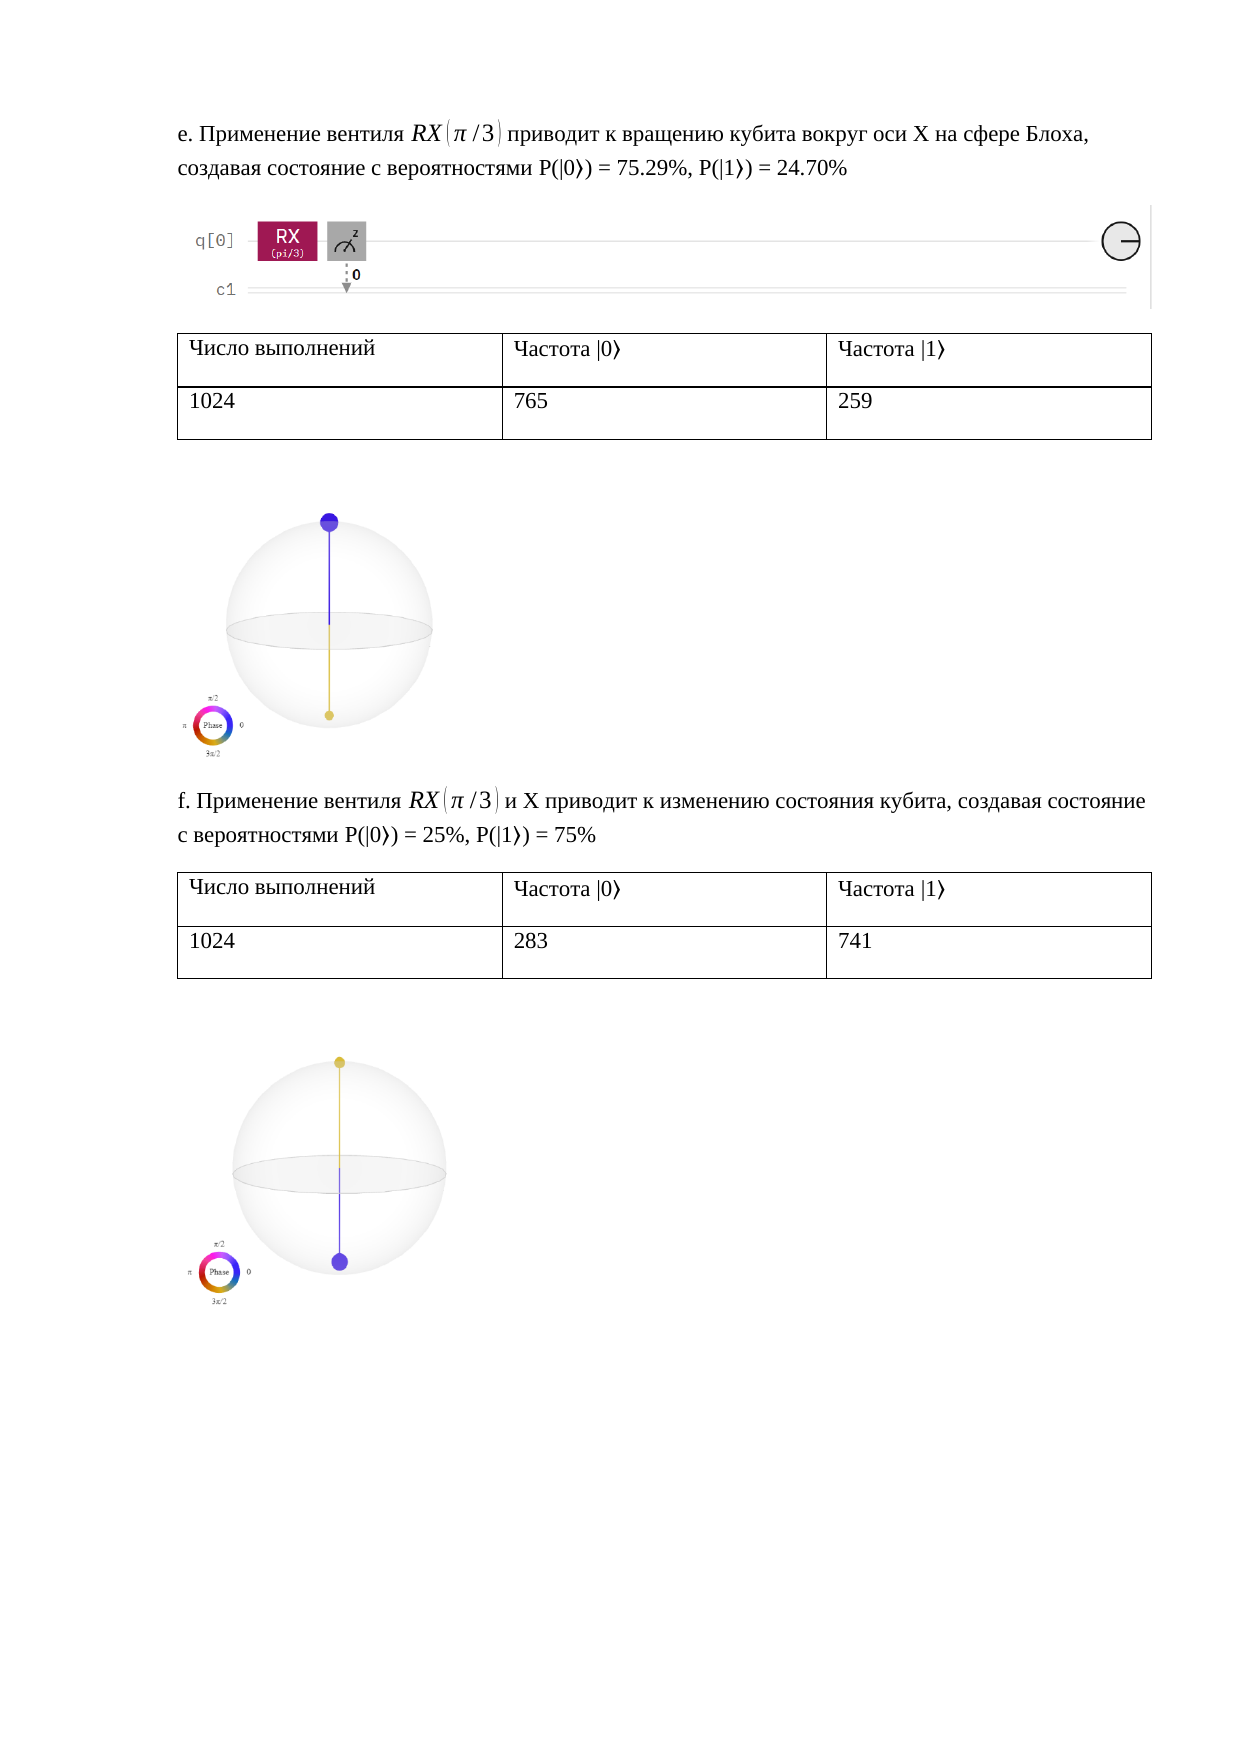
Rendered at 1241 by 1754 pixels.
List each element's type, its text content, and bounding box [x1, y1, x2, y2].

table_header Частота |0⟩ [503, 334, 826, 386]
picture [177, 490, 463, 761]
text f. Применение вентиля и X приводит к изменению состояния кубита, создавая состояние с вероятностями P(|0⟩) = 25%, P(|1⟩) = 75%​ [177, 785, 1152, 847]
table_cell 259 [827, 388, 1151, 438]
table_cell 765 [503, 388, 826, 438]
picture [177, 205, 1152, 309]
picture [182, 1030, 478, 1309]
table_header Число выполнений [178, 334, 502, 386]
table_header Частота |1⟩ [827, 334, 1151, 386]
table_cell 283 [503, 927, 826, 978]
text e. Применение вентиля приводит к вращению кубита вокруг оси X на сфере Блоха, создавая состояние с вероятностями P(|0⟩) = 75.29%, P(|1⟩) = 24.70%​ [177, 118, 1152, 181]
table_header Число выполнений [178, 873, 502, 926]
table_cell 741 [827, 927, 1151, 978]
table_cell 1024 [178, 927, 502, 978]
table_cell 1024 [178, 388, 502, 438]
table_header Частота |0⟩ [503, 873, 826, 926]
table_header Частота |1⟩ [827, 873, 1151, 926]
